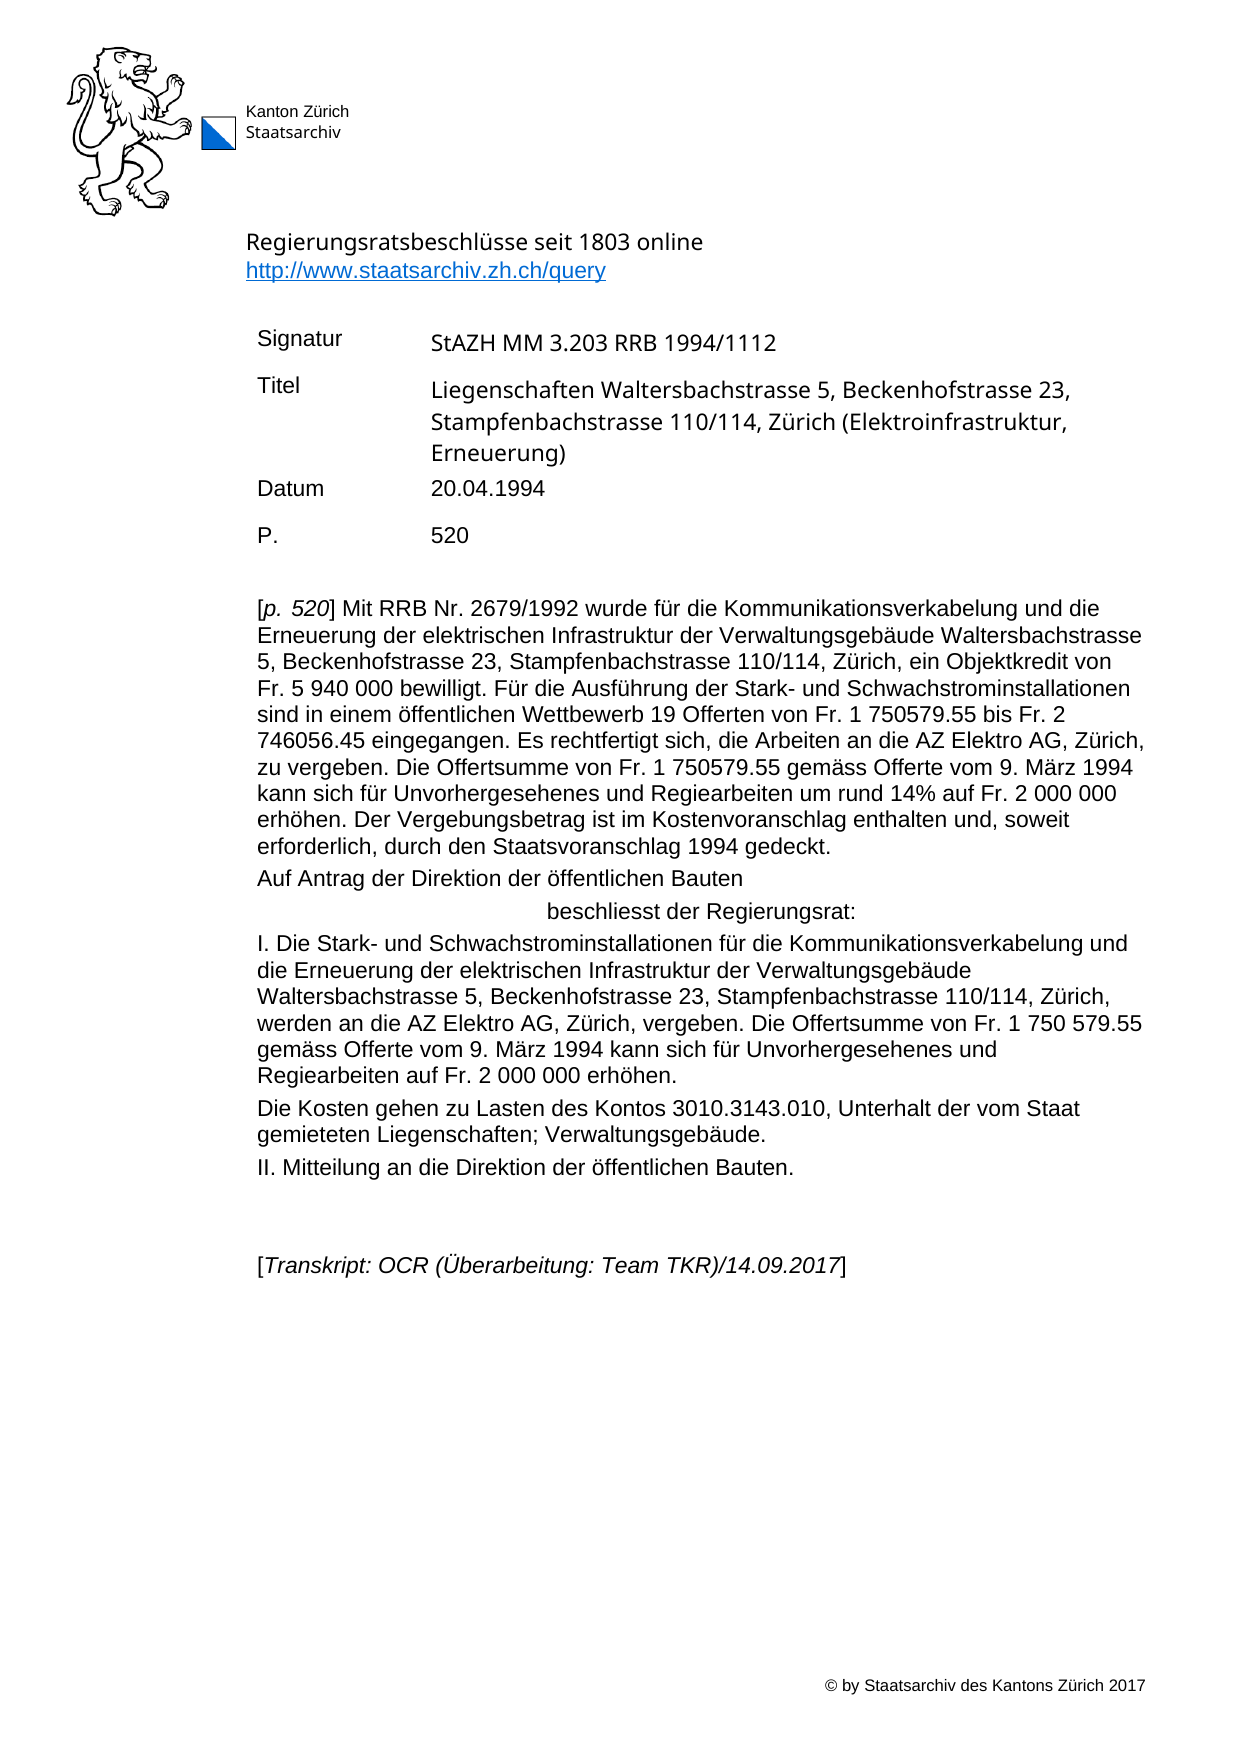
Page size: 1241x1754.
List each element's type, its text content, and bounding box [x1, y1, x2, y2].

table_header StAZH MM 3.203 RRB 1994/1112 [419, 319, 1119, 366]
text [p. 520] Mit RRB Nr. 2679/1992 wurde für die Kommunikationsverkabelung und die Erneuerung der elektrischen Infrastruktur der Verwaltungsgebäude Waltersbachstrasse 5, Beckenhofstrasse 23, Stampfenbachstrasse 110/114, Zürich, ein Objektkredit von Fr. 5 940 000 bewilligt. Für die Ausführung der Stark- und Schwachstrominstallationen sind in einem öffentlichen Wettbewerb 19 Offerten von Fr. 1 750579.55 bis Fr. 2 746056.45 eingegangen. Es rechtfertigt sich, die Arbeiten an die AZ Elektro AG, Zürich, zu vergeben. Die Offertsumme von Fr. 1 750579.55 gemäss Offerte vom 9. März 1994 kann sich für Unvorhergesehenes und Regiearbeiten um rund 14% auf Fr. 2 000 000 erhöhen. Der Vergebungsbetrag ist im Kostenvoranschlag enthalten und, soweit erforderlich, durch den Staatsvoranschlag 1994 gedeckt. [257, 595, 1146, 859]
text [Transkript: OCR (Überarbeitung: Team TKR)/14.09.2017] [257, 1252, 1146, 1278]
text II. Mitteilung an die Direktion der öffentlichen Bauten. [257, 1154, 1146, 1180]
table_cell P. [246, 516, 419, 563]
text Auf Antrag der Direktion der öffentlichen Bauten [257, 865, 1146, 892]
table_cell 520 [419, 516, 1119, 563]
text I. Die Stark- und Schwachstrominstallationen für die Kommunikationsverkabelung und die Erneuerung der elektrischen Infrastruktur der Verwaltungsgebäude Waltersbachstrasse 5, Beckenhofstrasse 23, Stampfenbachstrasse 110/114, Zürich, werden an die AZ Elektro AG, Zürich, vergeben. Die Offertsumme von Fr. 1 750 579.55 gemäss Offerte vom 9. März 1994 kann sich für Unvorhergesehenes und Regiearbeiten auf Fr. 2 000 000 erhöhen. [257, 930, 1146, 1088]
table_header Signatur [246, 319, 419, 366]
table_cell Liegenschaften Waltersbachstrasse 5, Beckenhofstrasse 23, Stampfenbachstrasse 110/114, Zürich (Elektroinfrastruktur, Erneuerung) [419, 366, 1119, 468]
picture [59, 44, 196, 222]
table_cell 20.04.1994 [419, 468, 1119, 516]
table_cell Titel [246, 366, 419, 468]
text beschliesst der Regierungsrat: [257, 898, 1146, 924]
picture [200, 115, 237, 151]
text Die Kosten gehen zu Lasten des Kontos 3010.3143.010, Unterhalt der vom Staat gemieteten Liegenschaften; Verwaltungsgebäude. [257, 1095, 1146, 1147]
table_cell Datum [246, 468, 419, 516]
